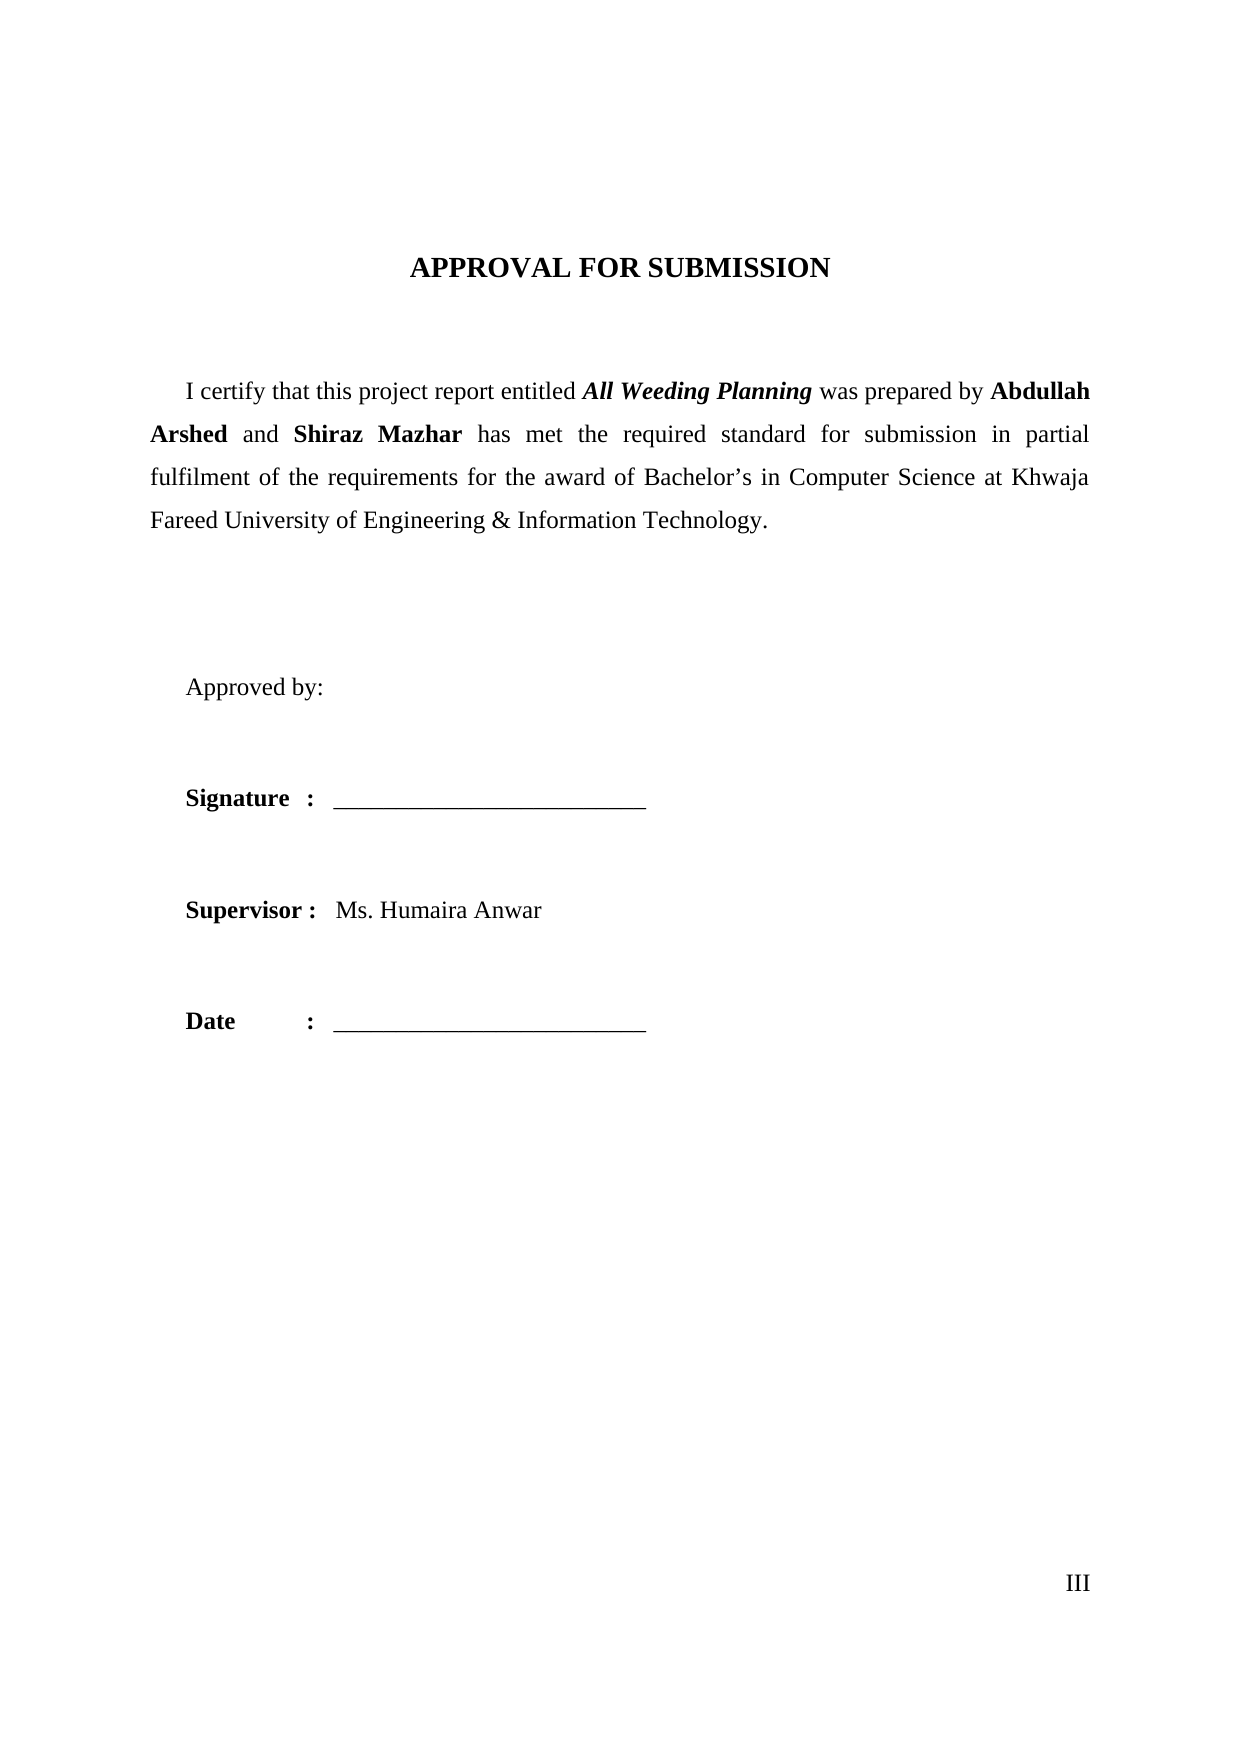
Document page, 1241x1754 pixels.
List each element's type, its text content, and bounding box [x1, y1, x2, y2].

text Supervisor : Ms. Humaira Anwar [150, 895, 1090, 923]
text Date : _________________________ [150, 1006, 1090, 1035]
text Signature : _________________________ [150, 783, 1090, 812]
text APPROVAL FOR SUBMISSION [150, 250, 1090, 284]
text Approved by: [150, 672, 1090, 701]
text I certify that this project report entitled All Weeding Planning was prepared by Abdullah Arshed and Shiraz Mazhar has met the required standard for submission in partial fulfilment of the requirements for the award of Bachelor’s in Computer Science at Khwaja Fareed University of Engineering & Information Technology. [150, 376, 1090, 534]
